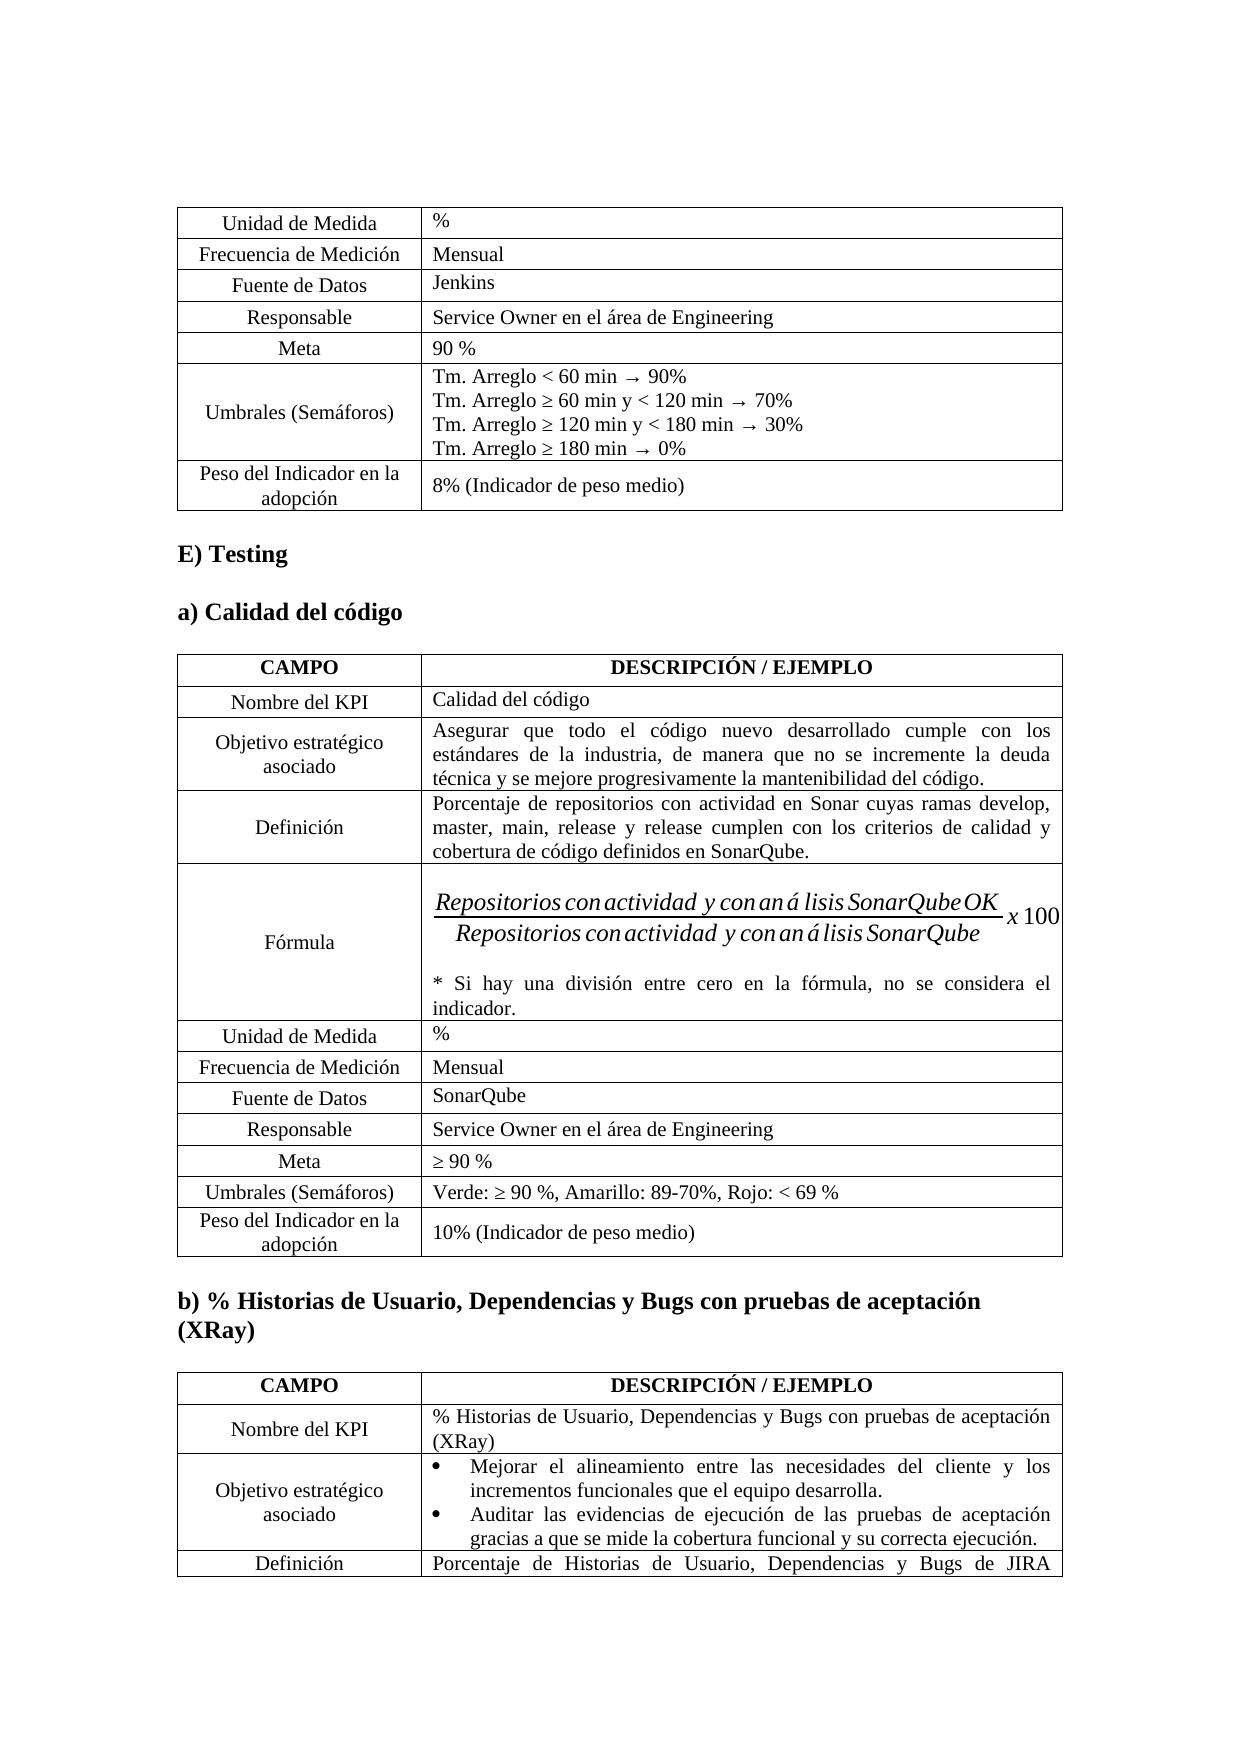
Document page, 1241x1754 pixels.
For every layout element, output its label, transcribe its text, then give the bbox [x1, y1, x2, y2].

table_cell Nombre del KPI [178, 687, 421, 717]
table_cell Objetivo estratégico asociado [178, 1454, 421, 1550]
table_cell Service Owner en el área de Engineering [422, 1114, 1062, 1144]
text b) % Historias de Usuario, Dependencias y Bugs con pruebas de aceptación (XRay) [177, 1286, 1063, 1343]
table_cell Porcentaje de repositorios con actividad en Sonar cuyas ramas develop, master, main, release y release cumplen con los criterios de calidad y cobertura de código definidos en SonarQube. [422, 791, 1062, 863]
table_header DESCRIPCIÓN / EJEMPLO [422, 655, 1062, 686]
table_cell 90 % [422, 333, 1062, 363]
table_cell Responsable [178, 1114, 421, 1144]
table_cell Definición [178, 1551, 421, 1576]
table_cell Responsable [178, 302, 421, 332]
table_cell Calidad del código [422, 687, 1062, 717]
table_cell Fuente de Datos [178, 270, 421, 301]
table_cell Unidad de Medida [178, 208, 421, 238]
table_header CAMPO [178, 655, 421, 686]
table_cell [422, 1551, 1062, 1576]
table_header CAMPO [178, 1373, 421, 1403]
table_cell Verde: ≥ 90 %, Amarillo: 89-70%, Rojo: < 69 % [422, 1177, 1062, 1207]
table_cell Frecuencia de Medición [178, 1052, 421, 1082]
table_cell Service Owner en el área de Engineering [422, 302, 1062, 332]
table_cell Nombre del KPI [178, 1405, 421, 1453]
table_header DESCRIPCIÓN / EJEMPLO [422, 1373, 1062, 1403]
table_cell SonarQube [422, 1083, 1062, 1113]
table_cell Mensual [422, 1052, 1062, 1082]
table_cell Meta [178, 1146, 421, 1176]
table_cell Peso del Indicador en la adopción [178, 1208, 421, 1256]
table_cell Definición [178, 791, 421, 863]
table_cell Objetivo estratégico asociado [178, 718, 421, 790]
table_cell * Si hay una división entre cero en la fórmula, no se considera el indicador. [422, 864, 1062, 1019]
table_cell Umbrales (Semáforos) [178, 364, 421, 460]
table_cell Asegurar que todo el código nuevo desarrollado cumple con los estándares de la industria, de manera que no se incremente la deuda técnica y se mejore progresivamente la mantenibilidad del código. [422, 718, 1062, 790]
table_cell Mensual [422, 239, 1062, 269]
table_cell Tm. Arreglo < 60 min → 90% Tm. Arreglo ≥ 60 min y < 120 min → 70% Tm. Arreglo ≥ 120 min y < 180 min → 30% Tm. Arreglo ≥ 180 min → 0% [422, 364, 1062, 460]
table_cell Meta [178, 333, 421, 363]
table_cell % [422, 208, 1062, 238]
table_cell Fórmula [178, 864, 421, 1019]
text a) Calidad del código [177, 597, 1063, 626]
table_cell % [422, 1021, 1062, 1051]
table_cell 8% (Indicador de peso medio) [422, 461, 1062, 509]
table_cell Peso del Indicador en la adopción [178, 461, 421, 509]
table_cell ≥ 90 % [422, 1146, 1062, 1176]
table_cell Mejorar el alineamiento entre las necesidades del cliente y los incrementos funcionales que el equipo desarrolla. Auditar las evidencias de ejecución de las pruebas de aceptación gracias a que se mide la cobertura funcional y su correcta ejecución. [422, 1454, 1062, 1550]
table_cell Frecuencia de Medición [178, 239, 421, 269]
table_cell 10% (Indicador de peso medio) [422, 1208, 1062, 1256]
table_cell Fuente de Datos [178, 1083, 421, 1113]
text E) Testing [177, 539, 1063, 568]
table_cell Umbrales (Semáforos) [178, 1177, 421, 1207]
table_cell % Historias de Usuario, Dependencias y Bugs con pruebas de aceptación (XRay) [422, 1405, 1062, 1453]
table_cell Jenkins [422, 270, 1062, 301]
table_cell Unidad de Medida [178, 1021, 421, 1051]
